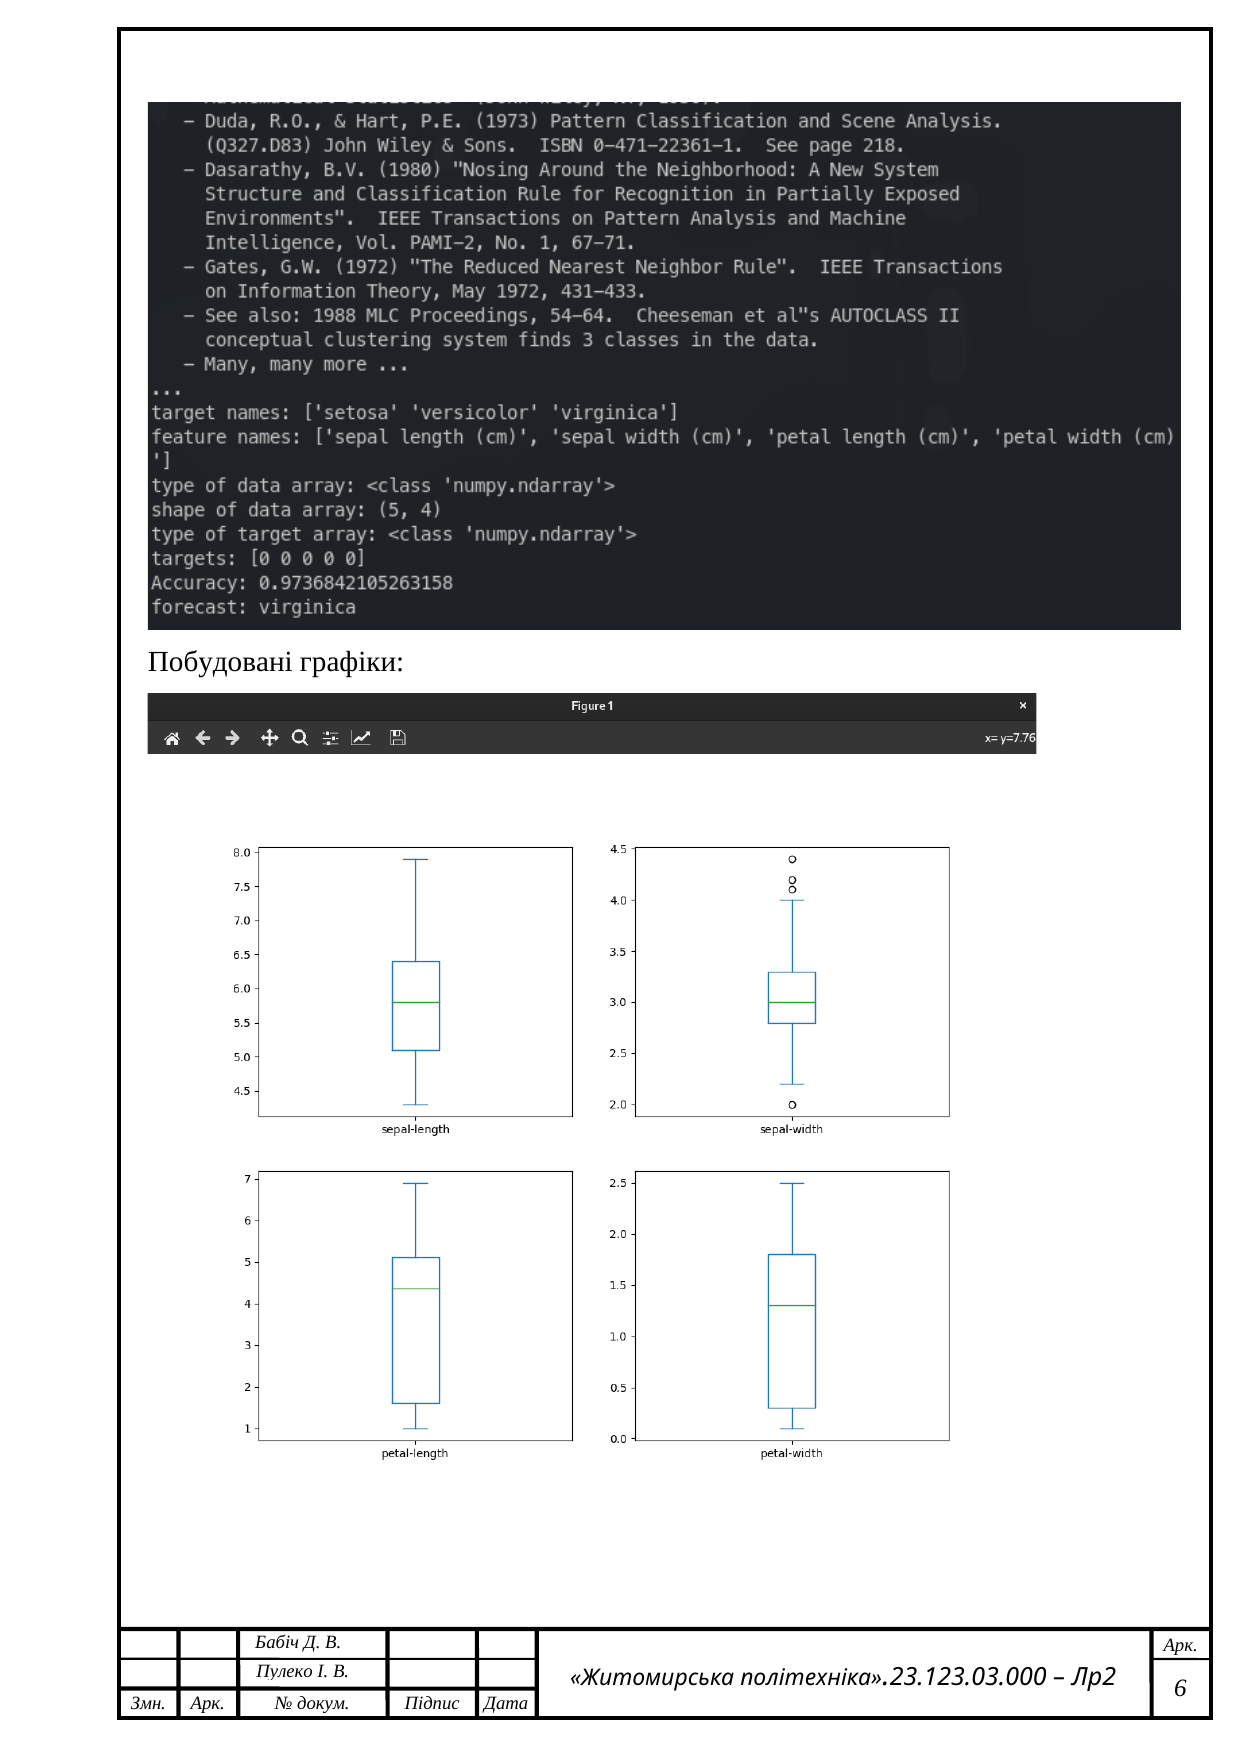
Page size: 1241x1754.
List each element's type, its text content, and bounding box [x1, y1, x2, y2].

picture [147, 102, 1181, 630]
text Побудовані графіки: [148, 644, 1181, 677]
picture [147, 693, 1037, 1489]
